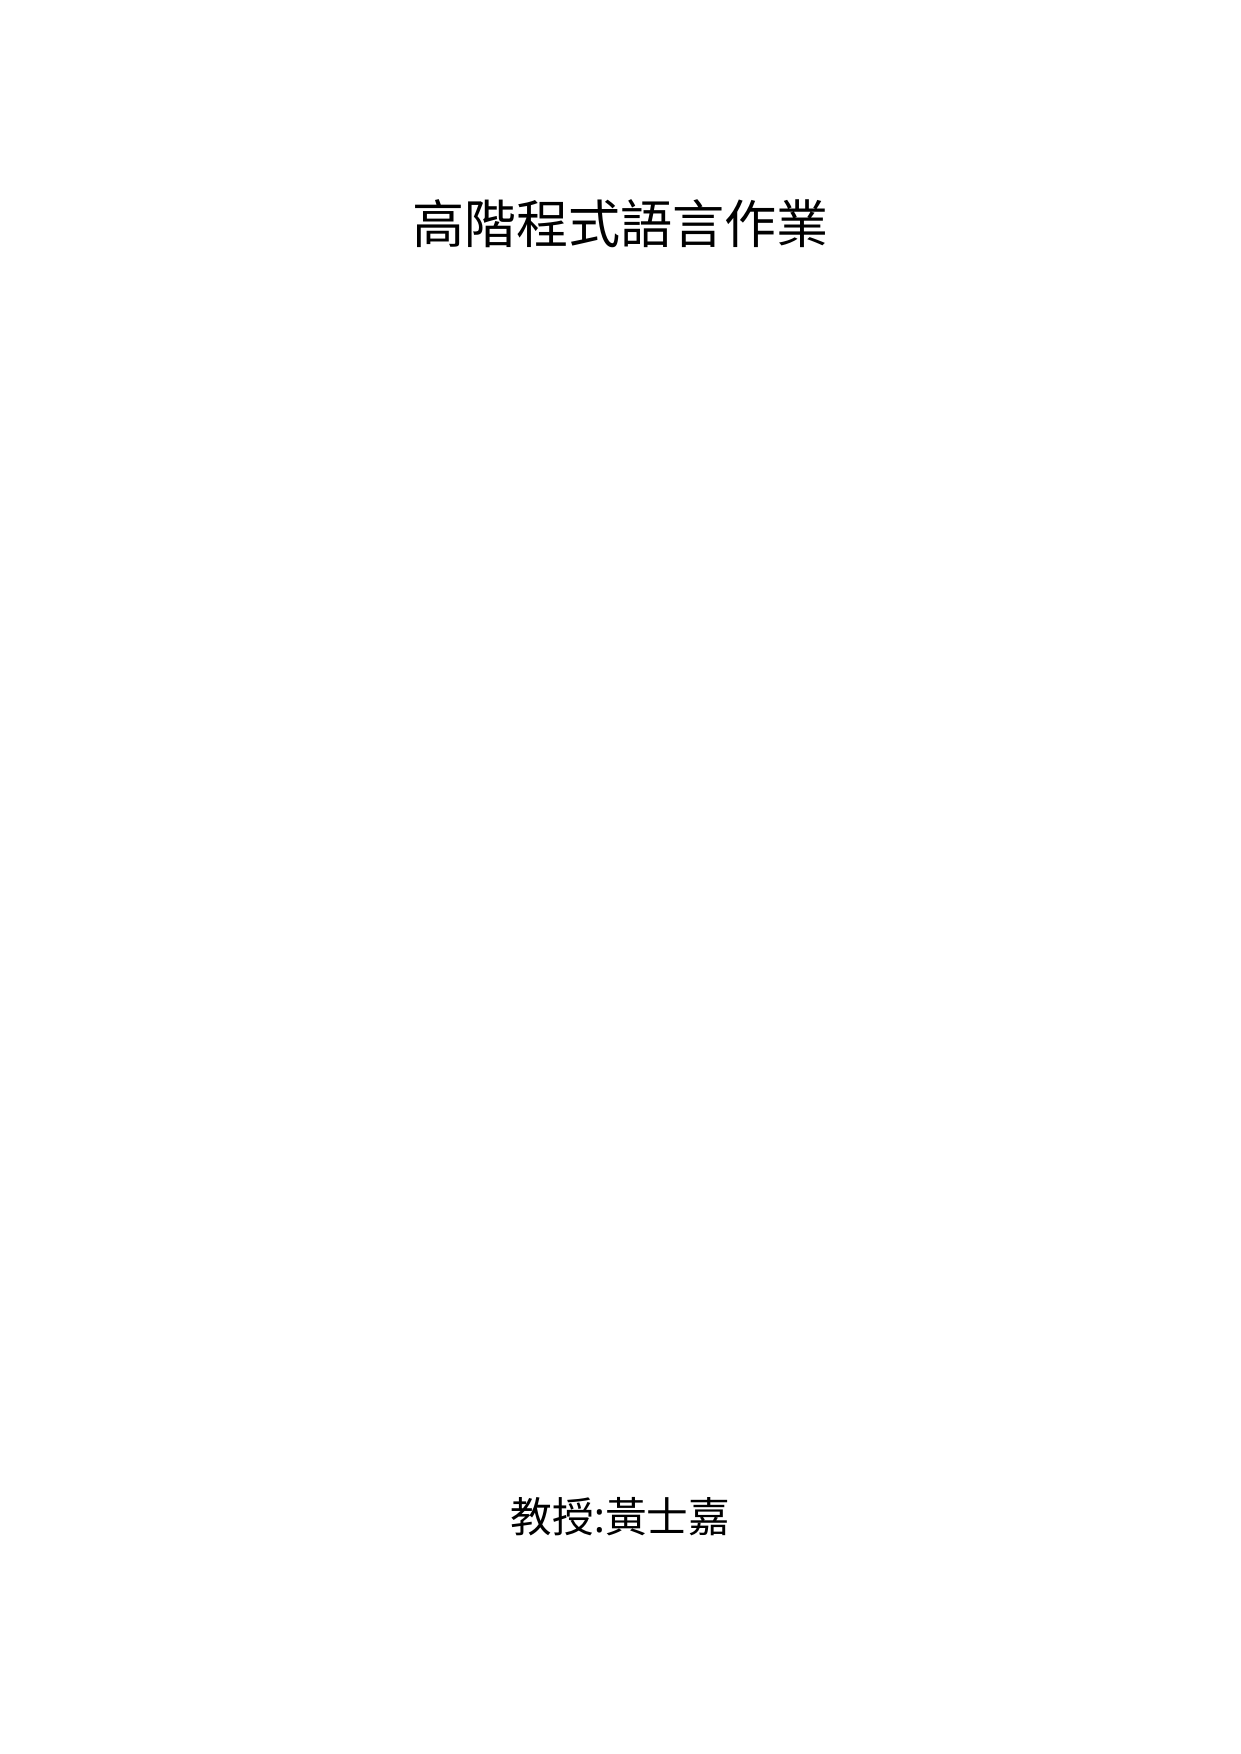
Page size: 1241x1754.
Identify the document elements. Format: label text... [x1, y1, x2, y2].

text 高階程式語言作業 [187, 164, 1053, 277]
text 教授:黃士嘉 [187, 1477, 1053, 1552]
